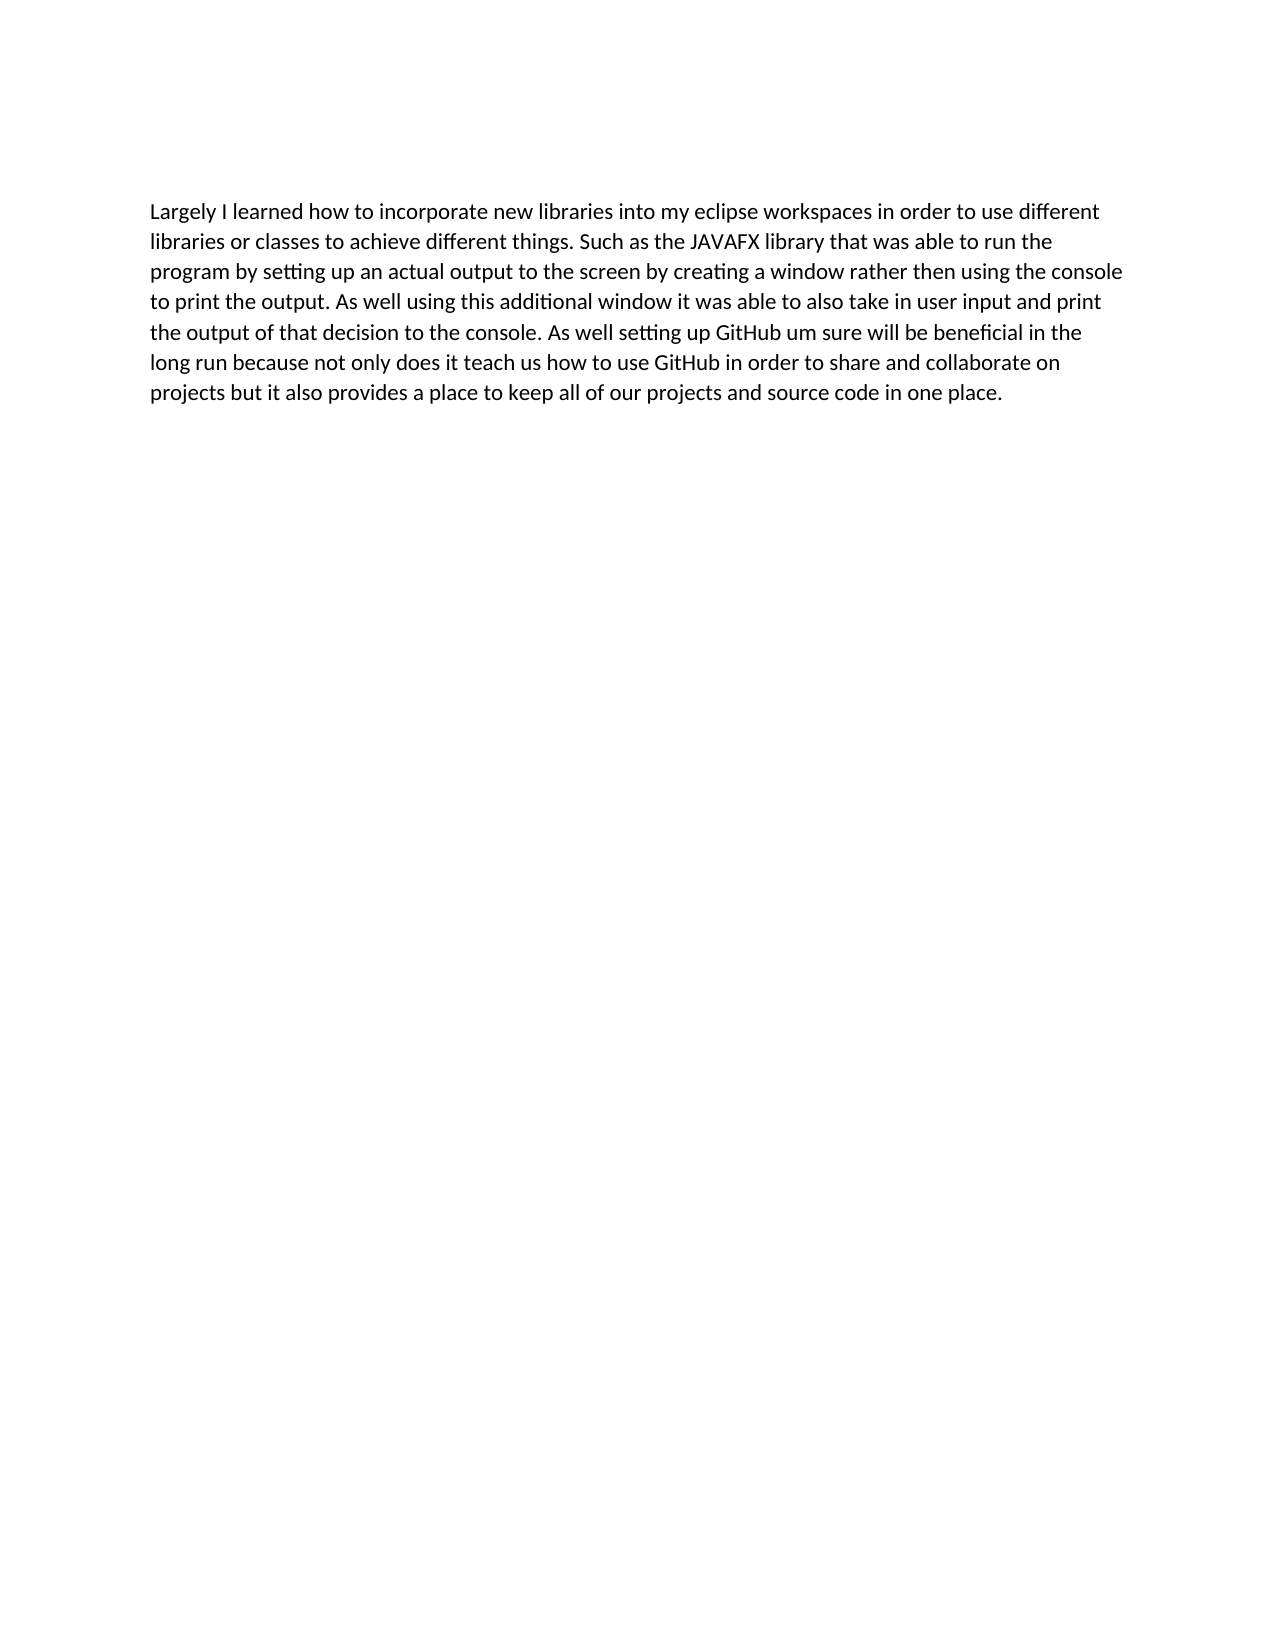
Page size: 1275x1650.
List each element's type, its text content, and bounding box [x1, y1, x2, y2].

text Largely I learned how to incorporate new libraries into my eclipse workspaces in order to use different libraries or classes to achieve different things. Such as the JAVAFX library that was able to run the program by setting up an actual output to the screen by creating a window rather then using the console to print the output. As well using this additional window it was able to also take in user input and print the output of that decision to the console. As well setting up GitHub um sure will be beneficial in the long run because not only does it teach us how to use GitHub in order to share and collaborate on projects but it also provides a place to keep all of our projects and source code in one place. [150, 197, 1125, 406]
